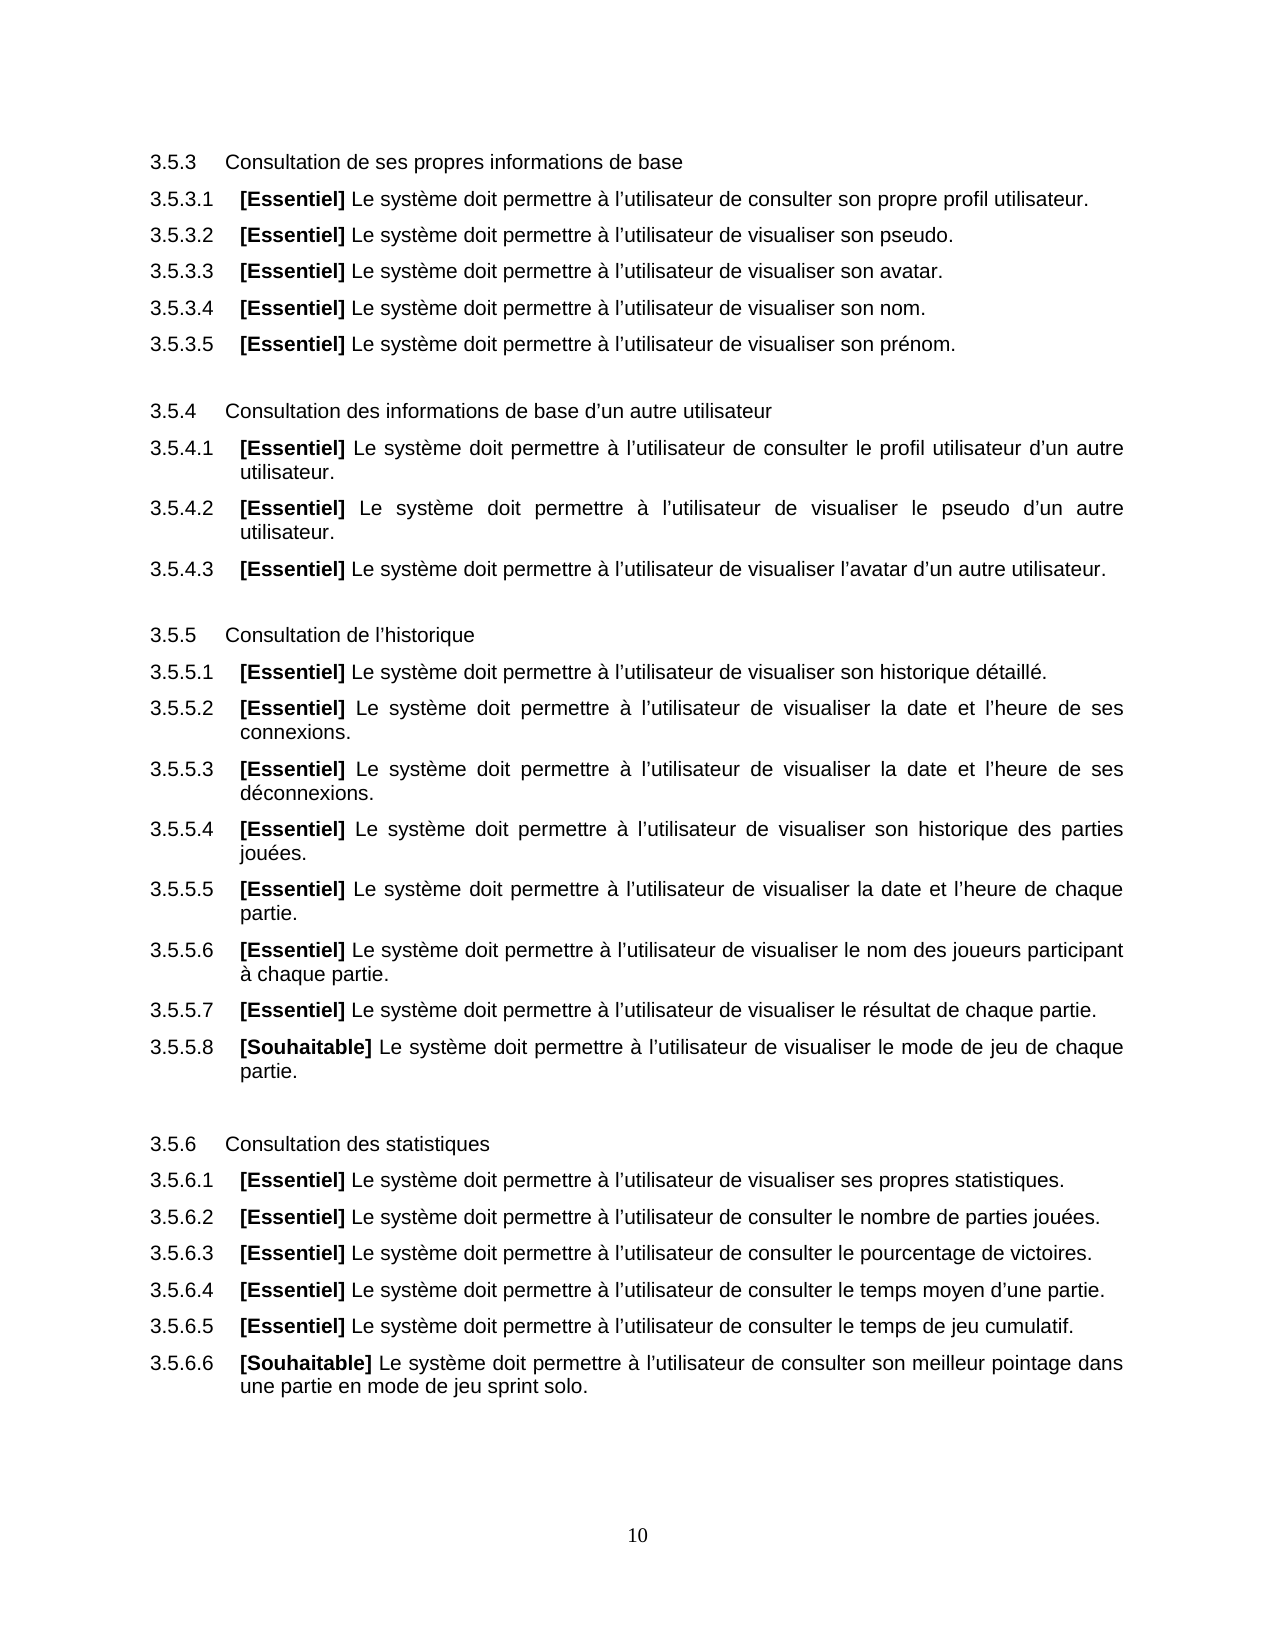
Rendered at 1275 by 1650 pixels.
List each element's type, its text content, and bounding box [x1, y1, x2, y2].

subtitle [Essentiel] Le système doit permettre à l’utilisateur de visualiser son historique des parties jouées. [150, 817, 1125, 865]
subtitle [Essentiel] Le système doit permettre à l’utilisateur de visualiser ses propres statistiques. [150, 1168, 1125, 1192]
subtitle [Essentiel] Le système doit permettre à l’utilisateur de consulter le profil utilisateur d’un autre utilisateur. [150, 436, 1125, 483]
subtitle [Essentiel] Le système doit permettre à l’utilisateur de visualiser l’avatar d’un autre utilisateur. [150, 556, 1125, 580]
subtitle [Essentiel] Le système doit permettre à l’utilisateur de visualiser son avatar. [150, 259, 1125, 283]
subtitle [Essentiel] Le système doit permettre à l’utilisateur de visualiser son pseudo. [150, 223, 1125, 247]
subtitle [Essentiel] Le système doit permettre à l’utilisateur de visualiser la date et l’heure de ses connexions. [150, 696, 1125, 744]
subtitle [Essentiel] Le système doit permettre à l’utilisateur de visualiser son prénom. [150, 332, 1125, 356]
subtitle Consultation des informations de base d’un autre utilisateur [150, 399, 1125, 423]
subtitle [Essentiel] Le système doit permettre à l’utilisateur de consulter le pourcentage de victoires. [150, 1241, 1125, 1265]
subtitle [Essentiel] Le système doit permettre à l’utilisateur de visualiser son nom. [150, 296, 1125, 320]
subtitle [Essentiel] Le système doit permettre à l’utilisateur de visualiser le pseudo d’un autre utilisateur. [150, 496, 1125, 544]
subtitle [Souhaitable] Le système doit permettre à l’utilisateur de visualiser le mode de jeu de chaque partie. [150, 1034, 1125, 1082]
subtitle [Essentiel] Le système doit permettre à l’utilisateur de visualiser le nom des joueurs participant à chaque partie. [150, 938, 1125, 986]
subtitle [Essentiel] Le système doit permettre à l’utilisateur de visualiser la date et l’heure de ses déconnexions. [150, 756, 1125, 804]
subtitle [Essentiel] Le système doit permettre à l’utilisateur de consulter le temps de jeu cumulatif. [150, 1314, 1125, 1338]
subtitle [Essentiel] Le système doit permettre à l’utilisateur de visualiser son historique détaillé. [150, 659, 1125, 683]
subtitle Consultation de ses propres informations de base [150, 150, 1125, 174]
subtitle [Essentiel] Le système doit permettre à l’utilisateur de visualiser la date et l’heure de chaque partie. [150, 877, 1125, 925]
subtitle Consultation de l’historique [150, 623, 1125, 647]
subtitle Consultation des statistiques [150, 1132, 1125, 1156]
subtitle [Souhaitable] Le système doit permettre à l’utilisateur de consulter son meilleur pointage dans une partie en mode de jeu sprint solo. [150, 1350, 1125, 1398]
subtitle [Essentiel] Le système doit permettre à l’utilisateur de visualiser le résultat de chaque partie. [150, 998, 1125, 1022]
subtitle [Essentiel] Le système doit permettre à l’utilisateur de consulter son propre profil utilisateur. [150, 186, 1125, 210]
subtitle [Essentiel] Le système doit permettre à l’utilisateur de consulter le nombre de parties jouées. [150, 1204, 1125, 1228]
subtitle [Essentiel] Le système doit permettre à l’utilisateur de consulter le temps moyen d’une partie. [150, 1277, 1125, 1301]
